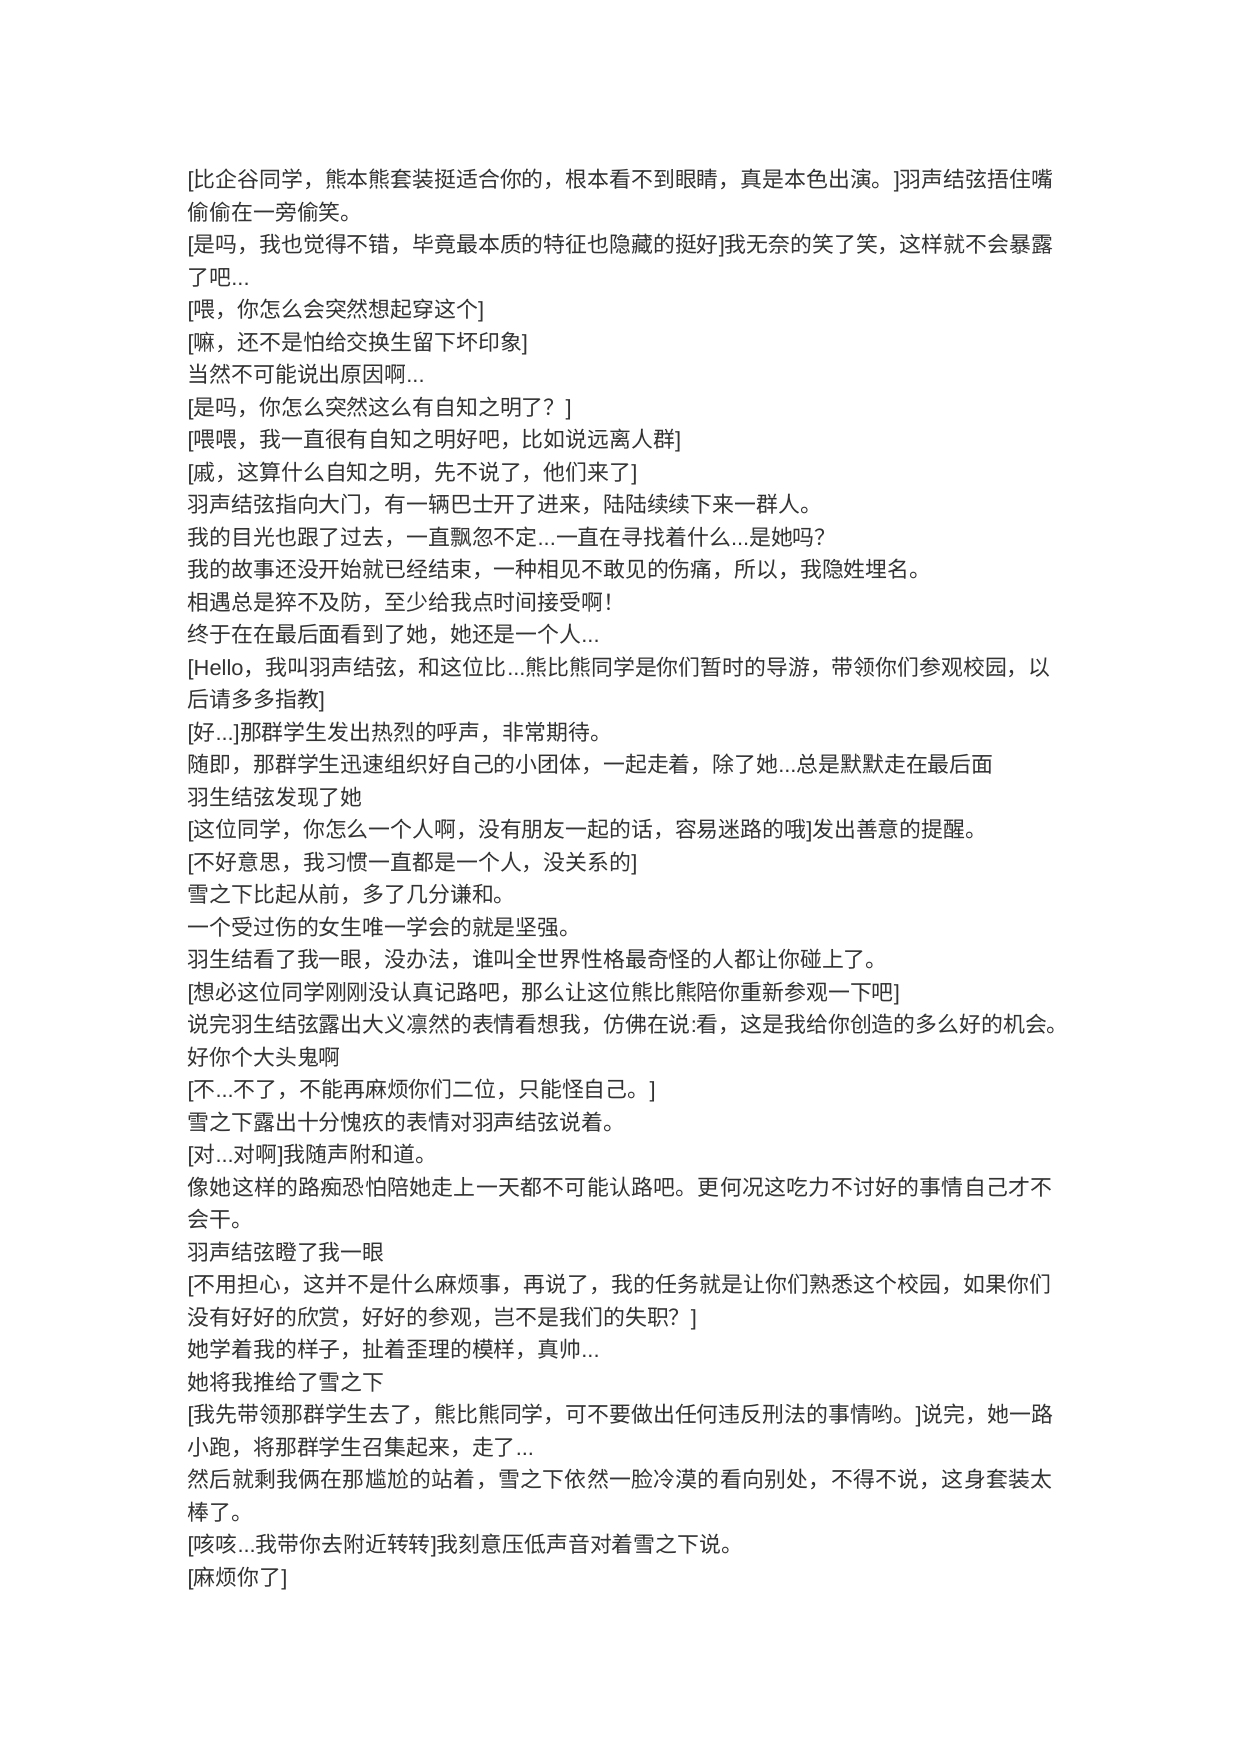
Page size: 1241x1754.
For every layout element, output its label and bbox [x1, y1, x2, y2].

text [187, 162, 1053, 1592]
